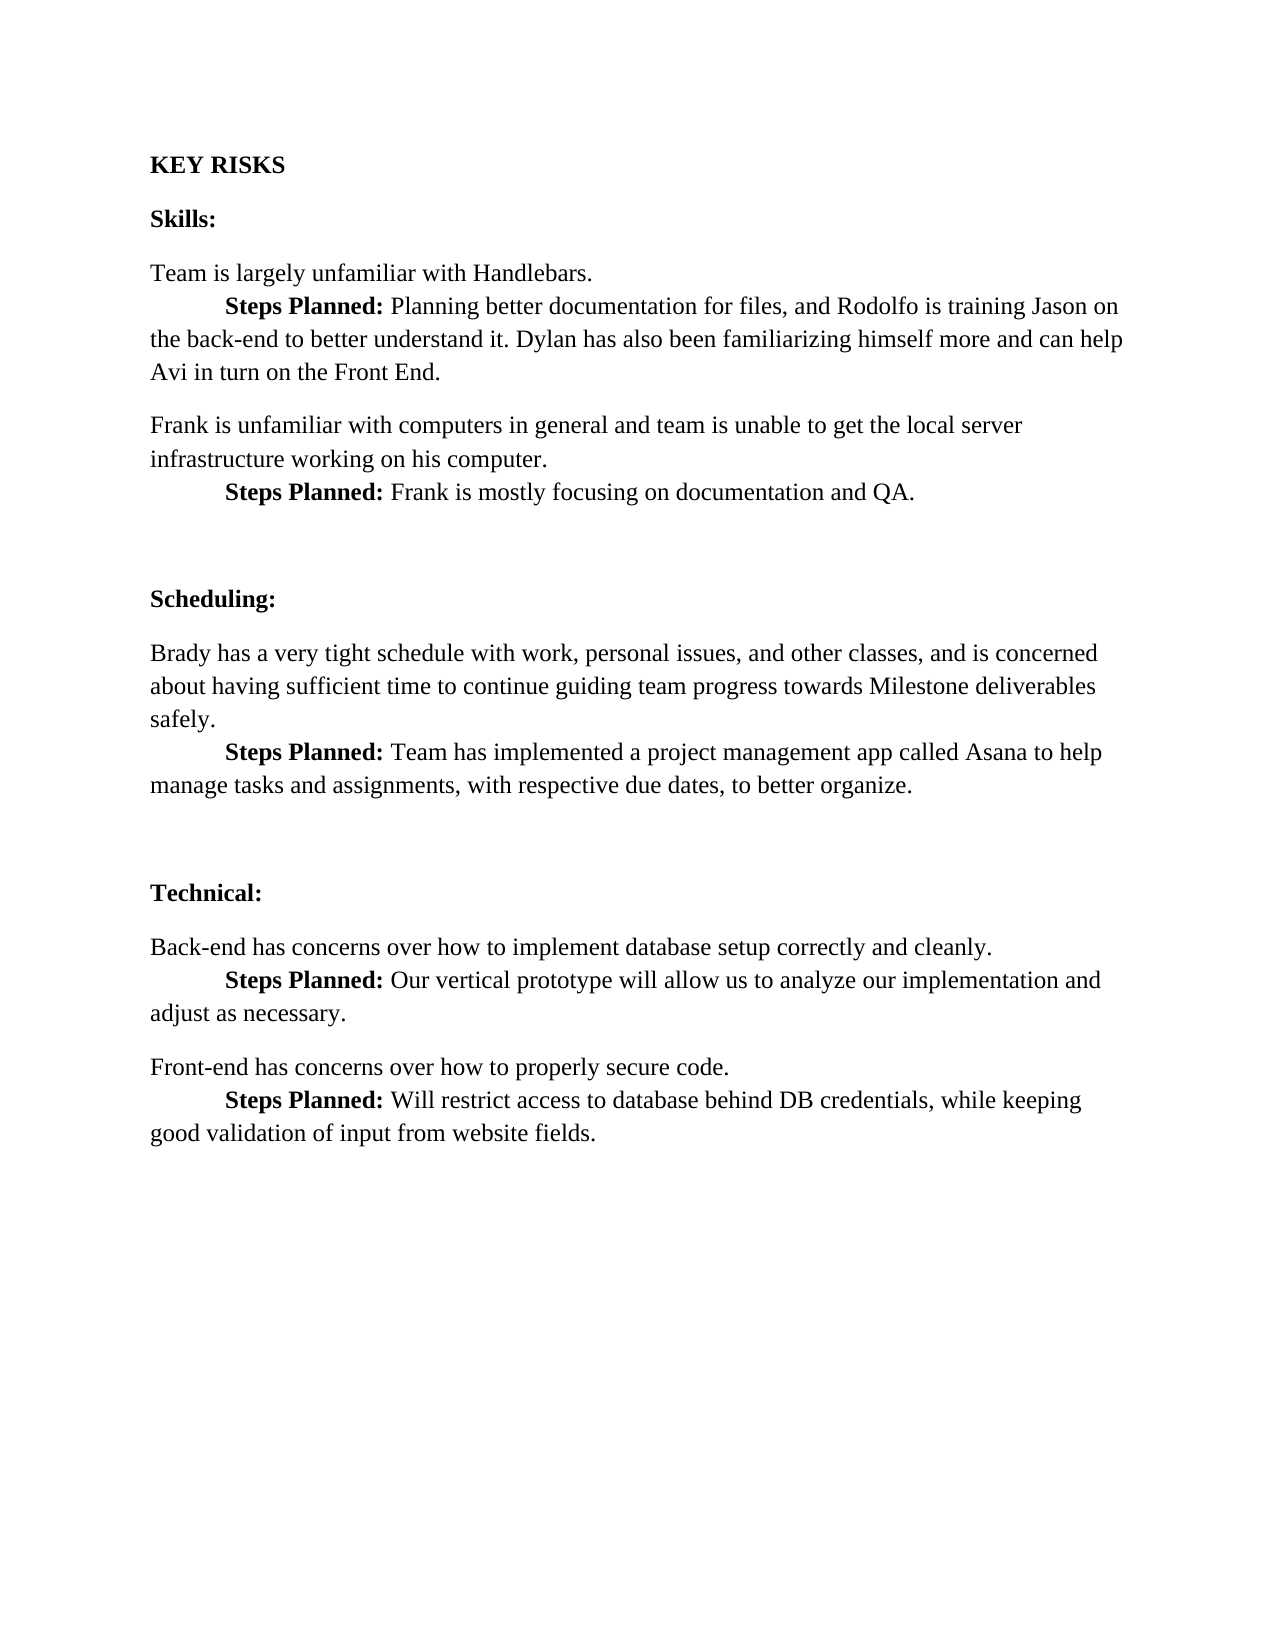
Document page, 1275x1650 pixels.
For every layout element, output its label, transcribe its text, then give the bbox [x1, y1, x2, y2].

text Brady has a very tight schedule with work, personal issues, and other classes, and is concerned about having sufficient time to continue guiding team progress towards Milestone deliverables safely. [150, 638, 1125, 733]
text Steps Planned: Planning better documentation for files, and Rodolfo is training Jason on the back-end to better understand it. Dylan has also been familiarizing himself more and can help Avi in turn on the Front End. [150, 291, 1125, 386]
text Steps Planned: Frank is mostly focusing on documentation and QA. [150, 477, 1125, 505]
text Steps Planned: Team has implemented a project management app called Asana to help manage tasks and assignments, with respective due dates, to better organize. [150, 737, 1125, 799]
text KEY RISKS [150, 150, 1125, 179]
text Front-end has concerns over how to properly secure code. [150, 1052, 1125, 1081]
text Back-end has concerns over how to implement database setup correctly and cleanly. [150, 932, 1125, 961]
text Steps Planned: Our vertical prototype will allow us to analyze our implementation and adjust as necessary. [150, 965, 1125, 1027]
text Team is largely unfamiliar with Handlebars. [150, 258, 1125, 286]
text Skills: [150, 204, 1125, 233]
text Technical: [150, 878, 1125, 907]
text Steps Planned: Will restrict access to database behind DB credentials, while keeping good validation of input from website fields. [150, 1085, 1125, 1147]
text Frank is unfamiliar with computers in general and team is unable to get the local server infrastructure working on his computer. [150, 411, 1125, 472]
text Scheduling: [150, 584, 1125, 613]
